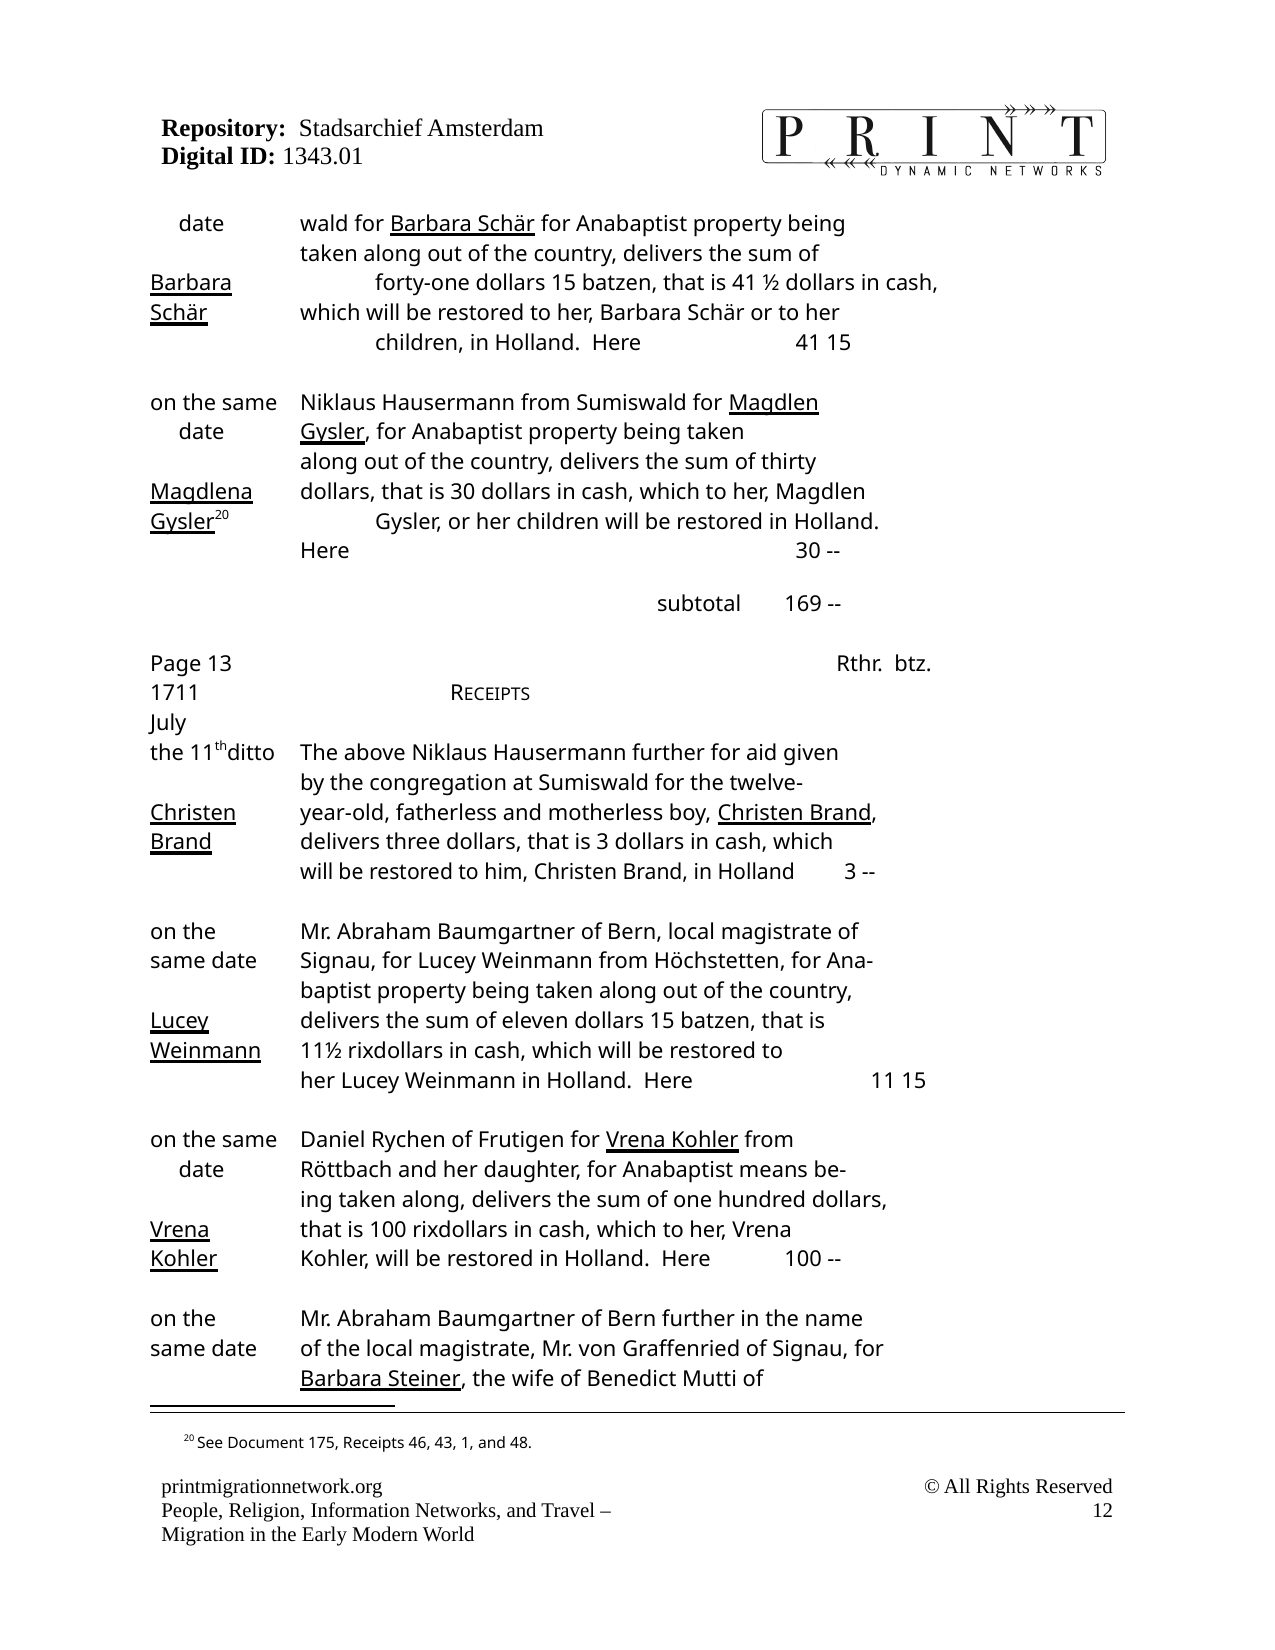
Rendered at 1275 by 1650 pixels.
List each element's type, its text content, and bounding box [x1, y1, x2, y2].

picture [755, 103, 1113, 179]
text by the congregation at Sumiswald for the twelve- [150, 767, 1125, 797]
text Here 30 -- [150, 536, 1125, 565]
text Christen year-old, fatherless and motherless boy, Christen Brand, [150, 797, 1125, 826]
text taken along out of the country, delivers the sum of [150, 238, 1125, 267]
text Vrena that is 100 rixdollars in cash, which to her, Vrena [150, 1214, 1125, 1243]
text baptist property being taken along out of the country, [150, 975, 1125, 1005]
text children, in Holland. Here 41 15 [150, 327, 1125, 357]
text date wald for Barbara Schär for Anabaptist property being [150, 208, 1125, 238]
text Page 13 Rthr. btz. [150, 648, 1125, 677]
text Brand delivers three dollars, that is 3 dollars in cash, which [150, 826, 1125, 856]
text same date Signau, for Lucey Weinmann from Höchstetten, for Ana- [150, 946, 1125, 975]
text date Gysler, for Anabaptist property being taken [150, 416, 1125, 446]
text ing taken along, delivers the sum of one hundred dollars, [150, 1184, 1125, 1214]
text on the Mr. Abraham Baumgartner of Bern further in the name [150, 1303, 1125, 1333]
text along out of the country, delivers the sum of thirty [150, 446, 1125, 476]
text Barbara Steiner, the wife of Benedict Mutti of [150, 1363, 1125, 1392]
text 1711 Receipts [150, 677, 1125, 707]
text on the same Niklaus Hausermann from Sumiswald for Magdlen [150, 387, 1125, 416]
text Barbara forty-one dollars 15 batzen, that is 41 ½ dollars in cash, [150, 267, 1125, 297]
text her Lucey Weinmann in Holland. Here 11 15 [150, 1065, 1125, 1094]
text date Röttbach and her daughter, for Anabaptist means be- [150, 1154, 1125, 1184]
text July [150, 707, 1125, 737]
text Lucey delivers the sum of eleven dollars 15 batzen, that is [150, 1005, 1125, 1035]
text same date of the local magistrate, Mr. von Graffenried of Signau, for [150, 1333, 1125, 1363]
text Weinmann 11½ rixdollars in cash, which will be restored to [150, 1035, 1125, 1065]
text will be restored to him, Christen Brand, in Holland 3 -- [150, 856, 1125, 886]
text on the Mr. Abraham Baumgartner of Bern, local magistrate of [150, 916, 1125, 946]
text Schär which will be restored to her, Barbara Schär or to her [150, 297, 1125, 327]
text the 11thditto The above Niklaus Hausermann further for aid given [150, 737, 1125, 767]
text Kohler Kohler, will be restored in Holland. Here 100 -- [150, 1243, 1125, 1273]
text on the same Daniel Rychen of Frutigen for Vrena Kohler from [150, 1124, 1125, 1154]
text Magdlena dollars, that is 30 dollars in cash, which to her, Magdlen [150, 476, 1125, 506]
text subtotal 169 -- [150, 588, 1125, 618]
text Gysler Gysler, or her children will be restored in Holland. [150, 506, 1125, 536]
